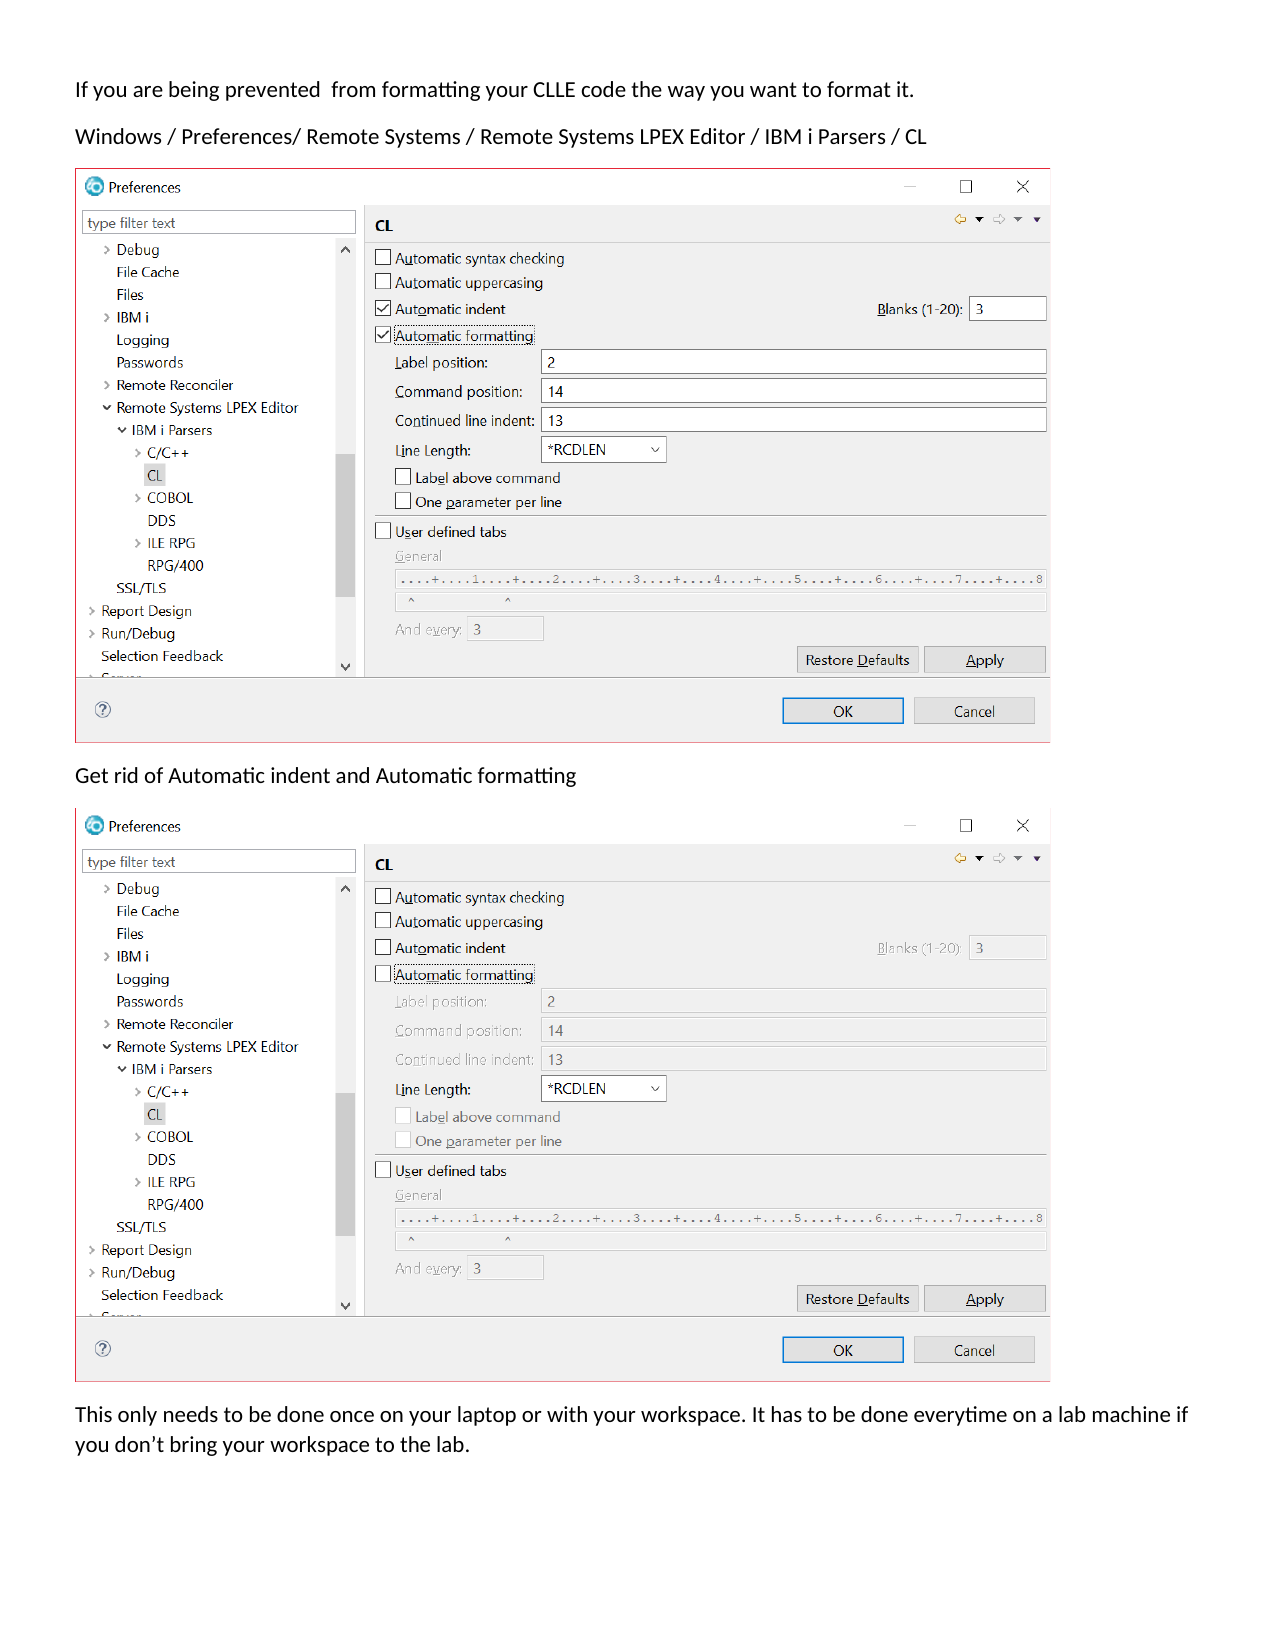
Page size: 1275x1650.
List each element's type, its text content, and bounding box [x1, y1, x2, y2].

text Get rid of Automatic indent and Automatic formatting [75, 761, 1200, 789]
picture [75, 168, 1050, 743]
text This only needs to be done once on your laptop or with your workspace. It has to be done everytime on a lab machine if you don’t bring your workspace to the lab. [75, 1400, 1200, 1459]
text Windows / Preferences/ Remote Systems / Remote Systems LPEX Editor / IBM i Parsers / CL [75, 122, 1200, 150]
picture [75, 808, 1050, 1382]
text If you are being prevented from formatting your CLLE code the way you want to format it. [75, 75, 1200, 103]
